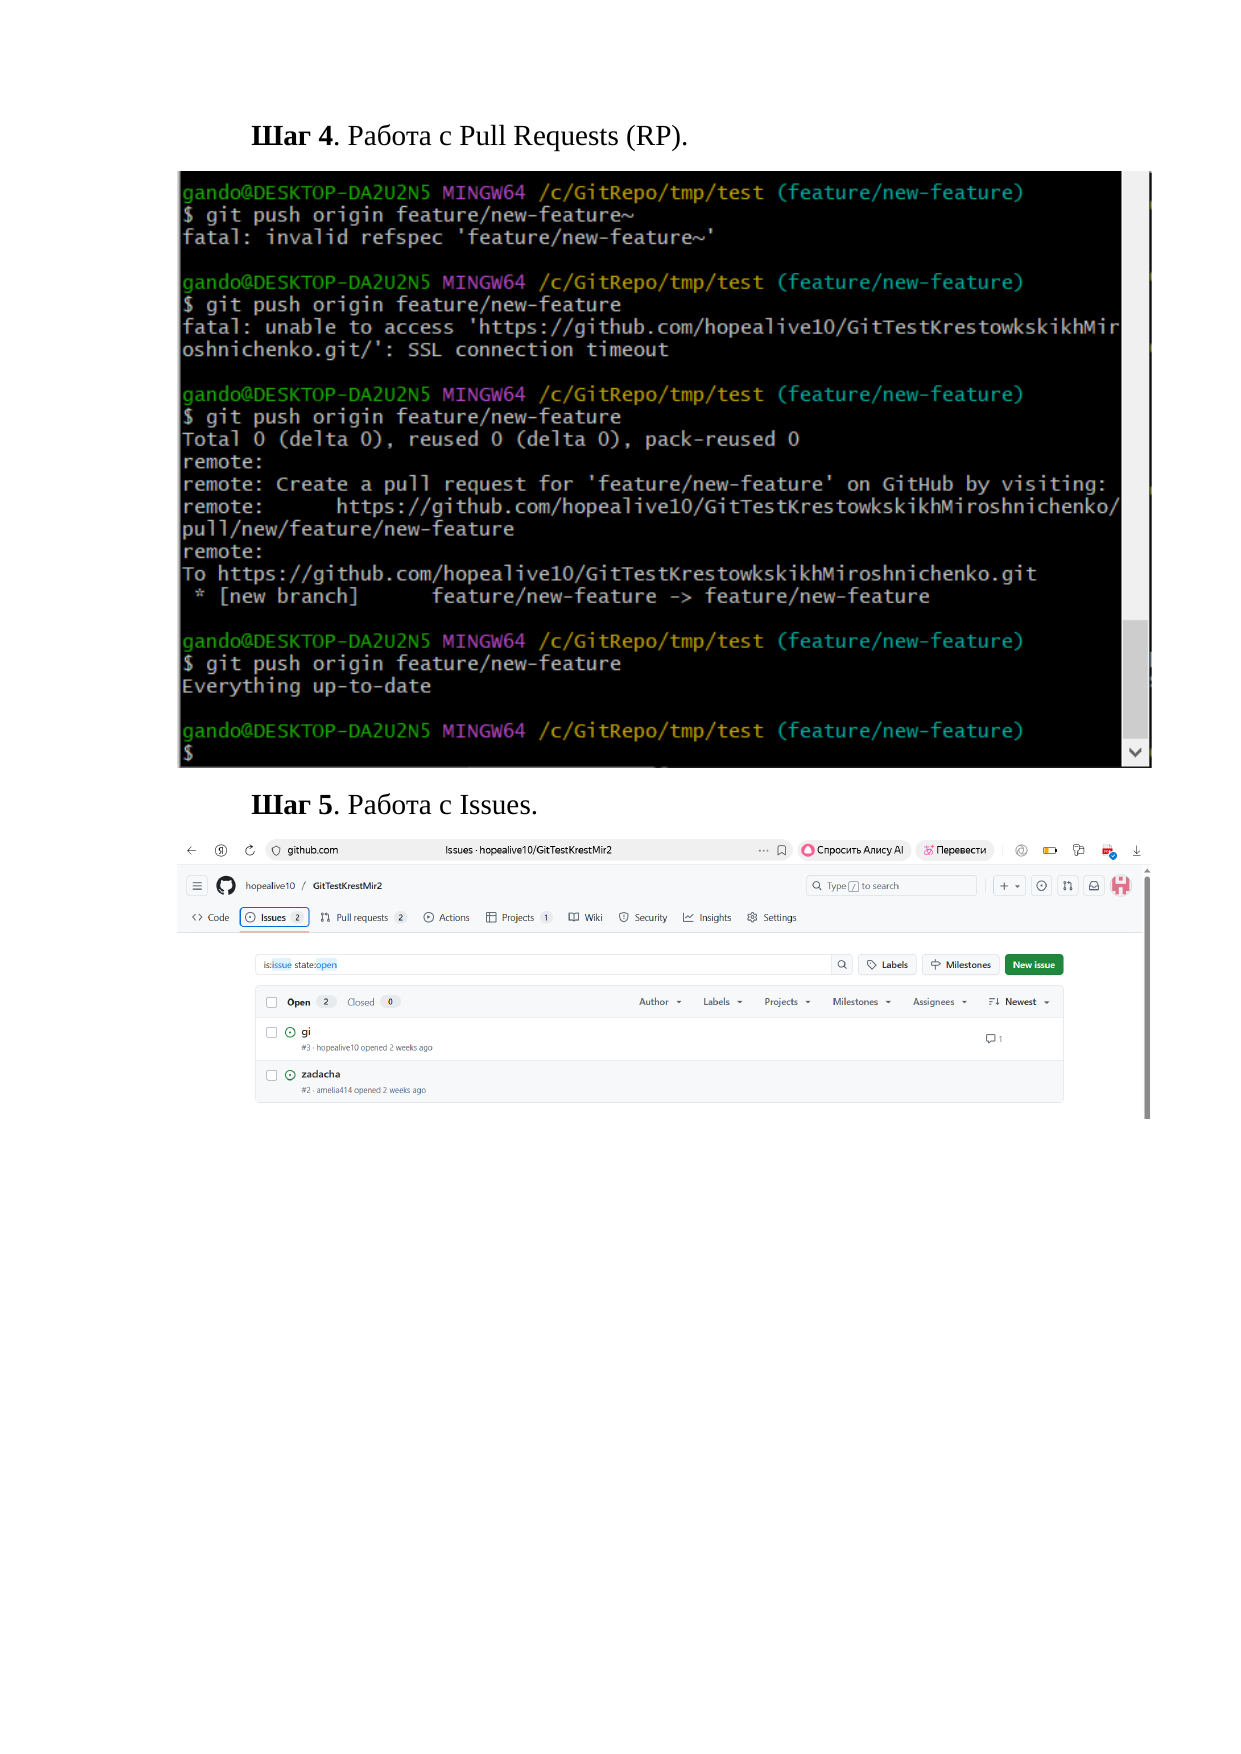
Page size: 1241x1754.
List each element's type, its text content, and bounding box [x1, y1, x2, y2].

text Шаг 4. Работа с Pull Requests (RP). [177, 118, 1152, 152]
picture [177, 839, 1152, 1119]
text Шаг 5. Работа с Issues. [177, 787, 1152, 820]
picture [177, 171, 1152, 768]
